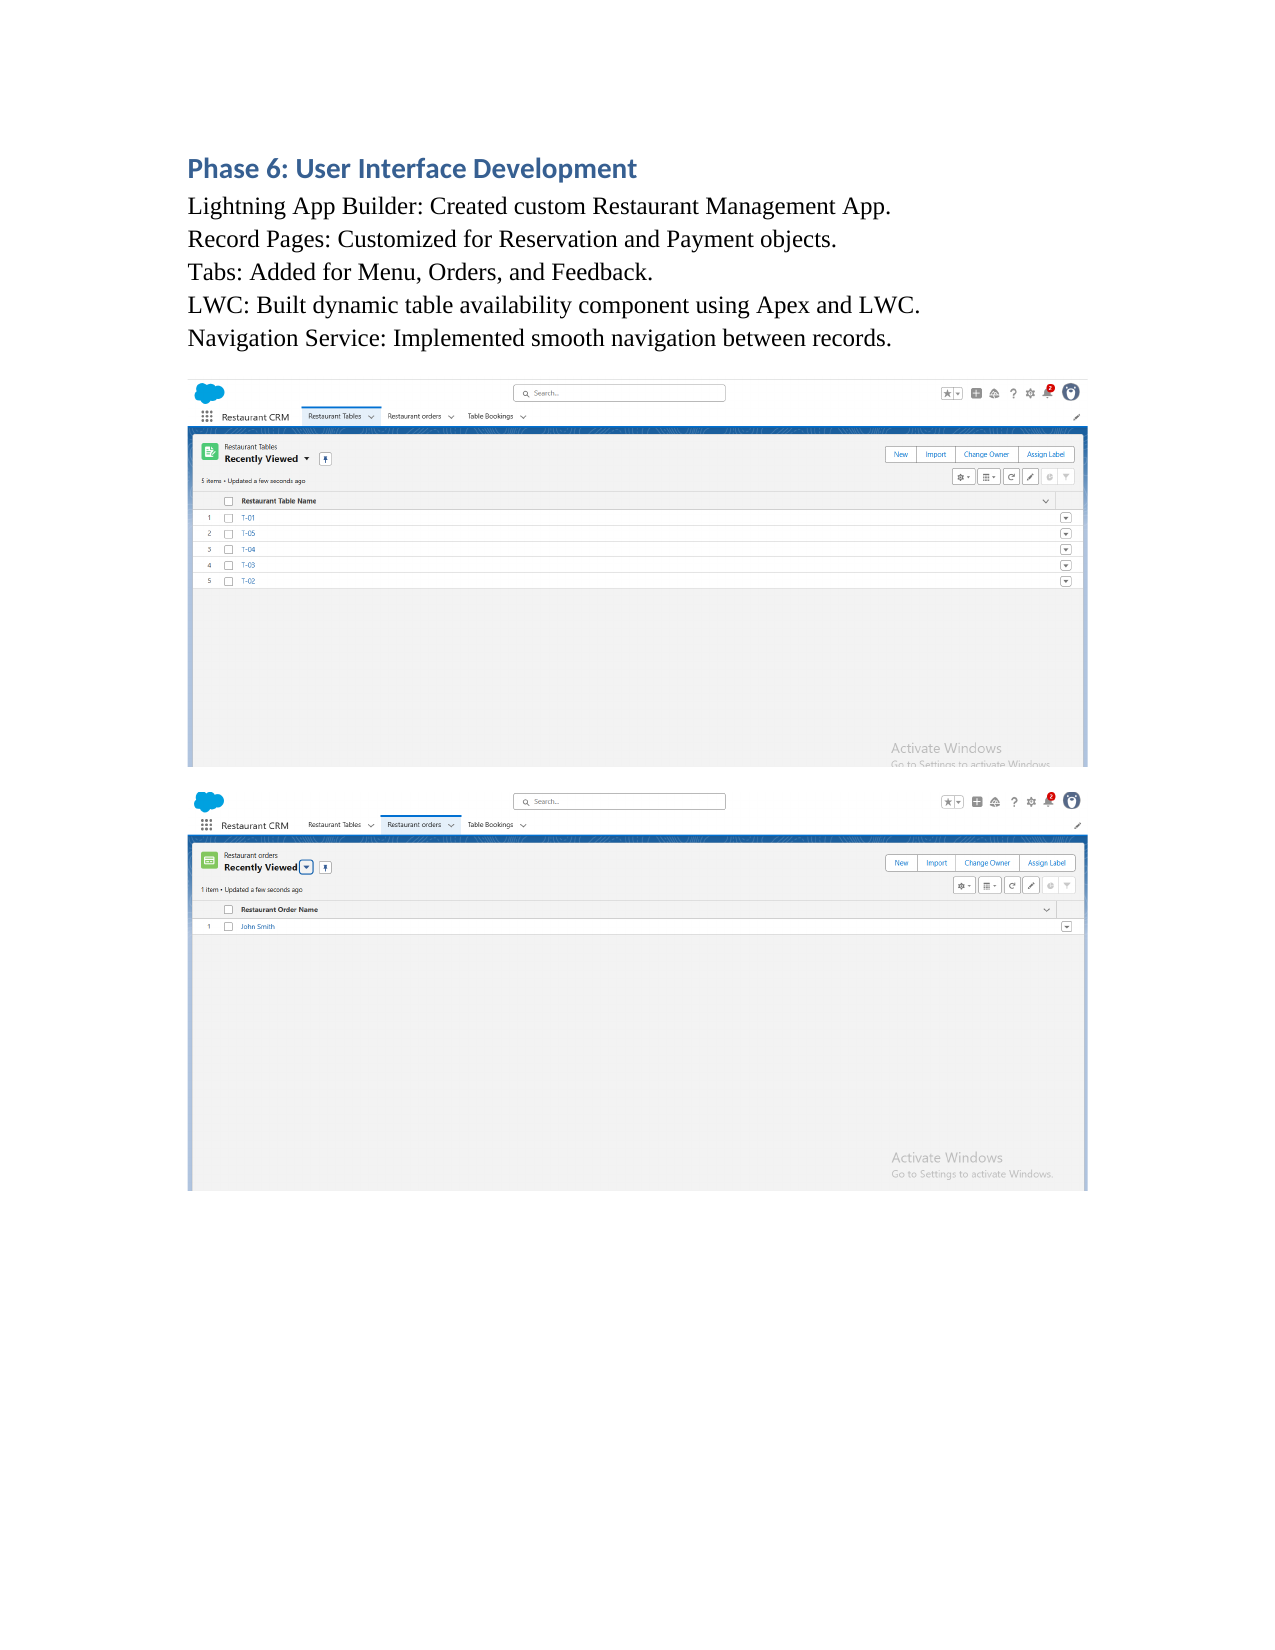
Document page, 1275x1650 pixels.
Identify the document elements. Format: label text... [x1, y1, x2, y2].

subtitle Phase 6: User Interface Development [187, 150, 1087, 186]
picture [187, 792, 1088, 1191]
picture [187, 376, 1088, 767]
text Lightning App Builder: Created custom Restaurant Management App. Record Pages: Customized for Reservation and Payment objects. Tabs: Added for Menu, Orders, and Feedback. LWC: Built dynamic table availability component using Apex and LWC. Navigation Service: Implemented smooth navigation between records. [187, 191, 1087, 352]
